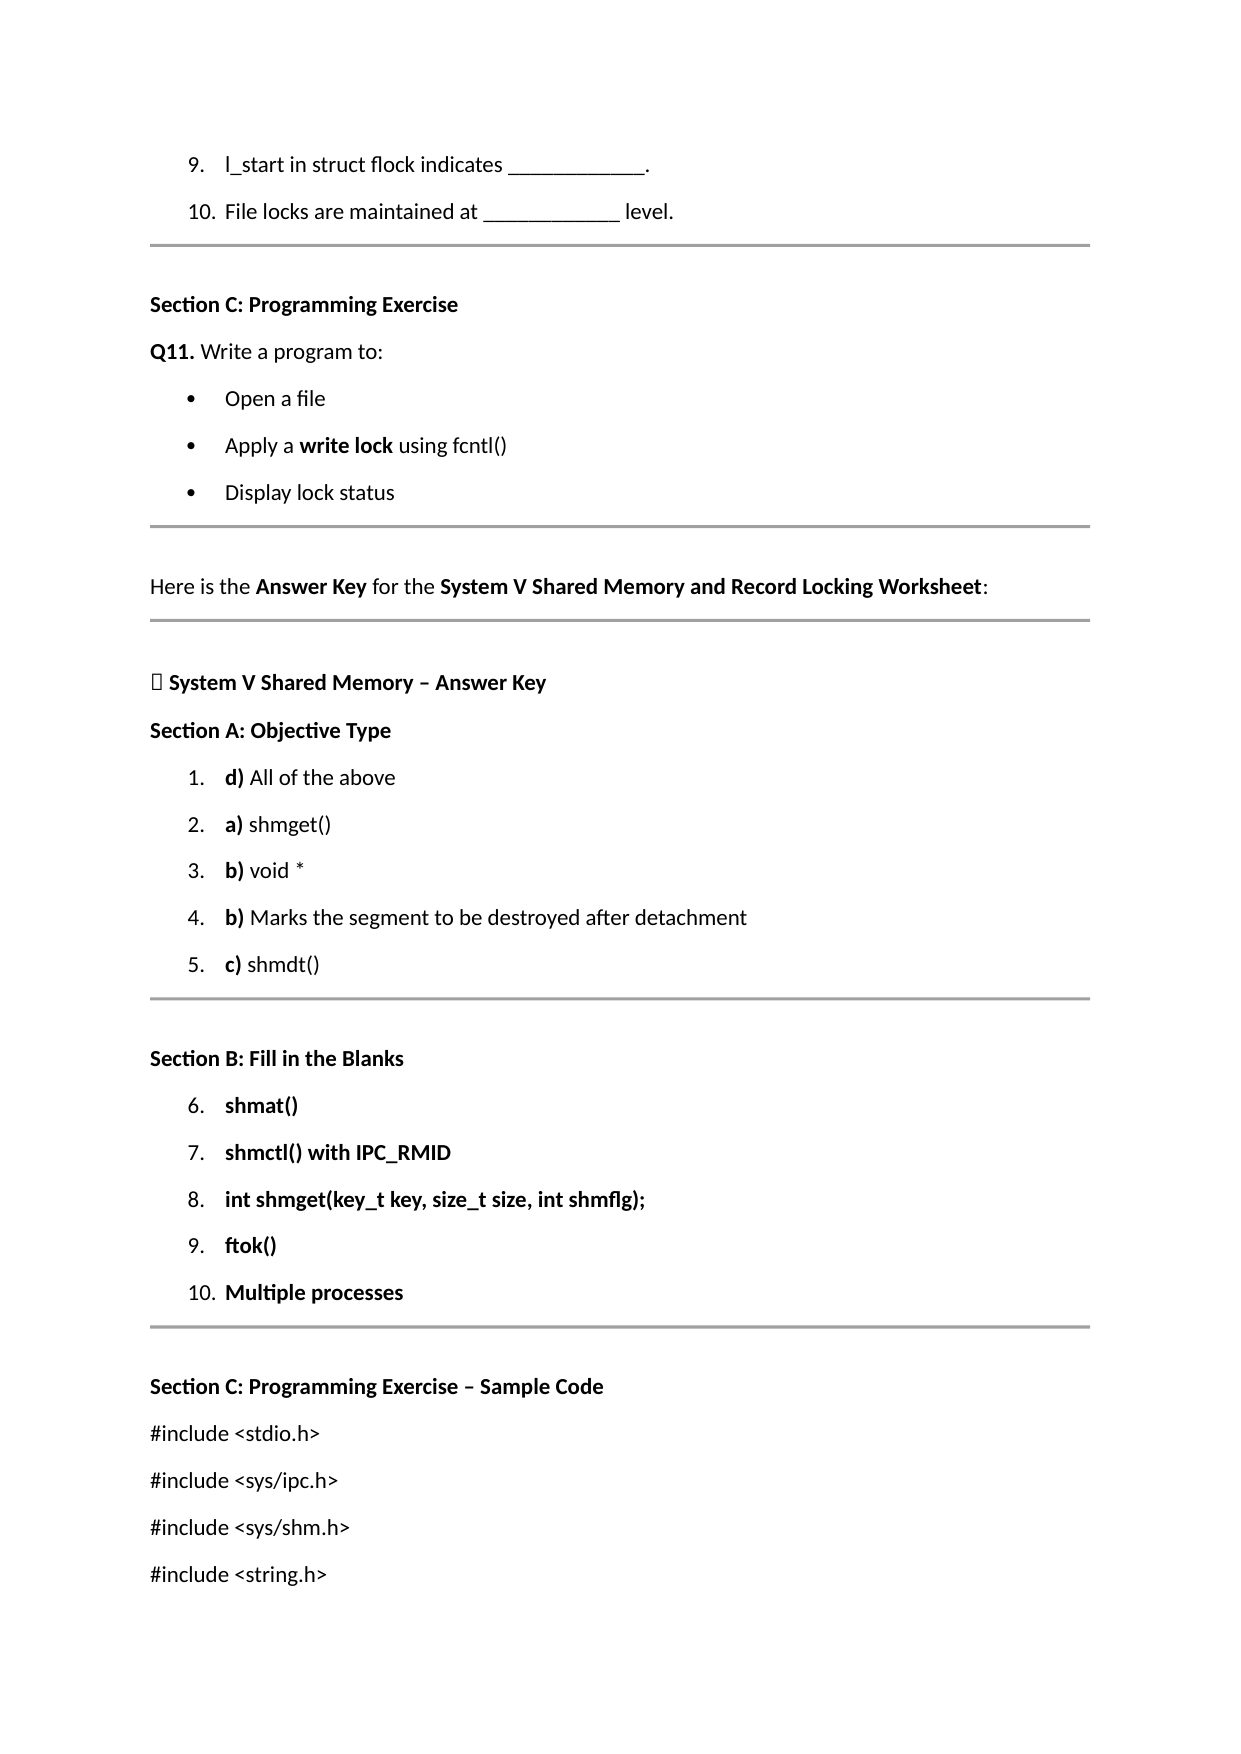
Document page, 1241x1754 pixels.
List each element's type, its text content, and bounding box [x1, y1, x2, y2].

list b) void * [187, 857, 1090, 885]
list Display lock status [187, 478, 1090, 506]
text Q11. Write a program to: [150, 337, 1090, 366]
text Here is the Answer Key for the System V Shared Memory and Record Locking Worksheet: [150, 572, 1090, 600]
text Section C: Programming Exercise [150, 291, 1090, 319]
text Section C: Programming Exercise – Sample Code [150, 1372, 1090, 1400]
list Multiple processes [187, 1278, 1090, 1307]
text #include <string.h> [150, 1560, 1090, 1588]
text #include <sys/shm.h> [150, 1513, 1090, 1541]
list int shmget(key_t key, size_t size, int shmflg); [187, 1185, 1090, 1213]
list a) shmget() [187, 810, 1090, 838]
list File locks are maintained at ____________ level. [187, 197, 1090, 225]
list b) Marks the segment to be destroyed after detachment [187, 903, 1090, 932]
list shmat() [187, 1091, 1090, 1119]
text Section B: Fill in the Blanks [150, 1044, 1090, 1072]
list Open a file [187, 384, 1090, 412]
text ✅ System V Shared Memory – Answer Key [150, 666, 1090, 697]
list l_start in struct flock indicates ____________. [187, 150, 1090, 178]
list d) All of the above [187, 763, 1090, 791]
text #include <stdio.h> [150, 1419, 1090, 1447]
list Apply a write lock using fcntl() [187, 431, 1090, 459]
text #include <sys/ipc.h> [150, 1466, 1090, 1494]
text Section A: Objective Type [150, 716, 1090, 744]
list shmctl() with IPC_RMID [187, 1138, 1090, 1166]
list ftok() [187, 1232, 1090, 1260]
list c) shmdt() [187, 950, 1090, 978]
